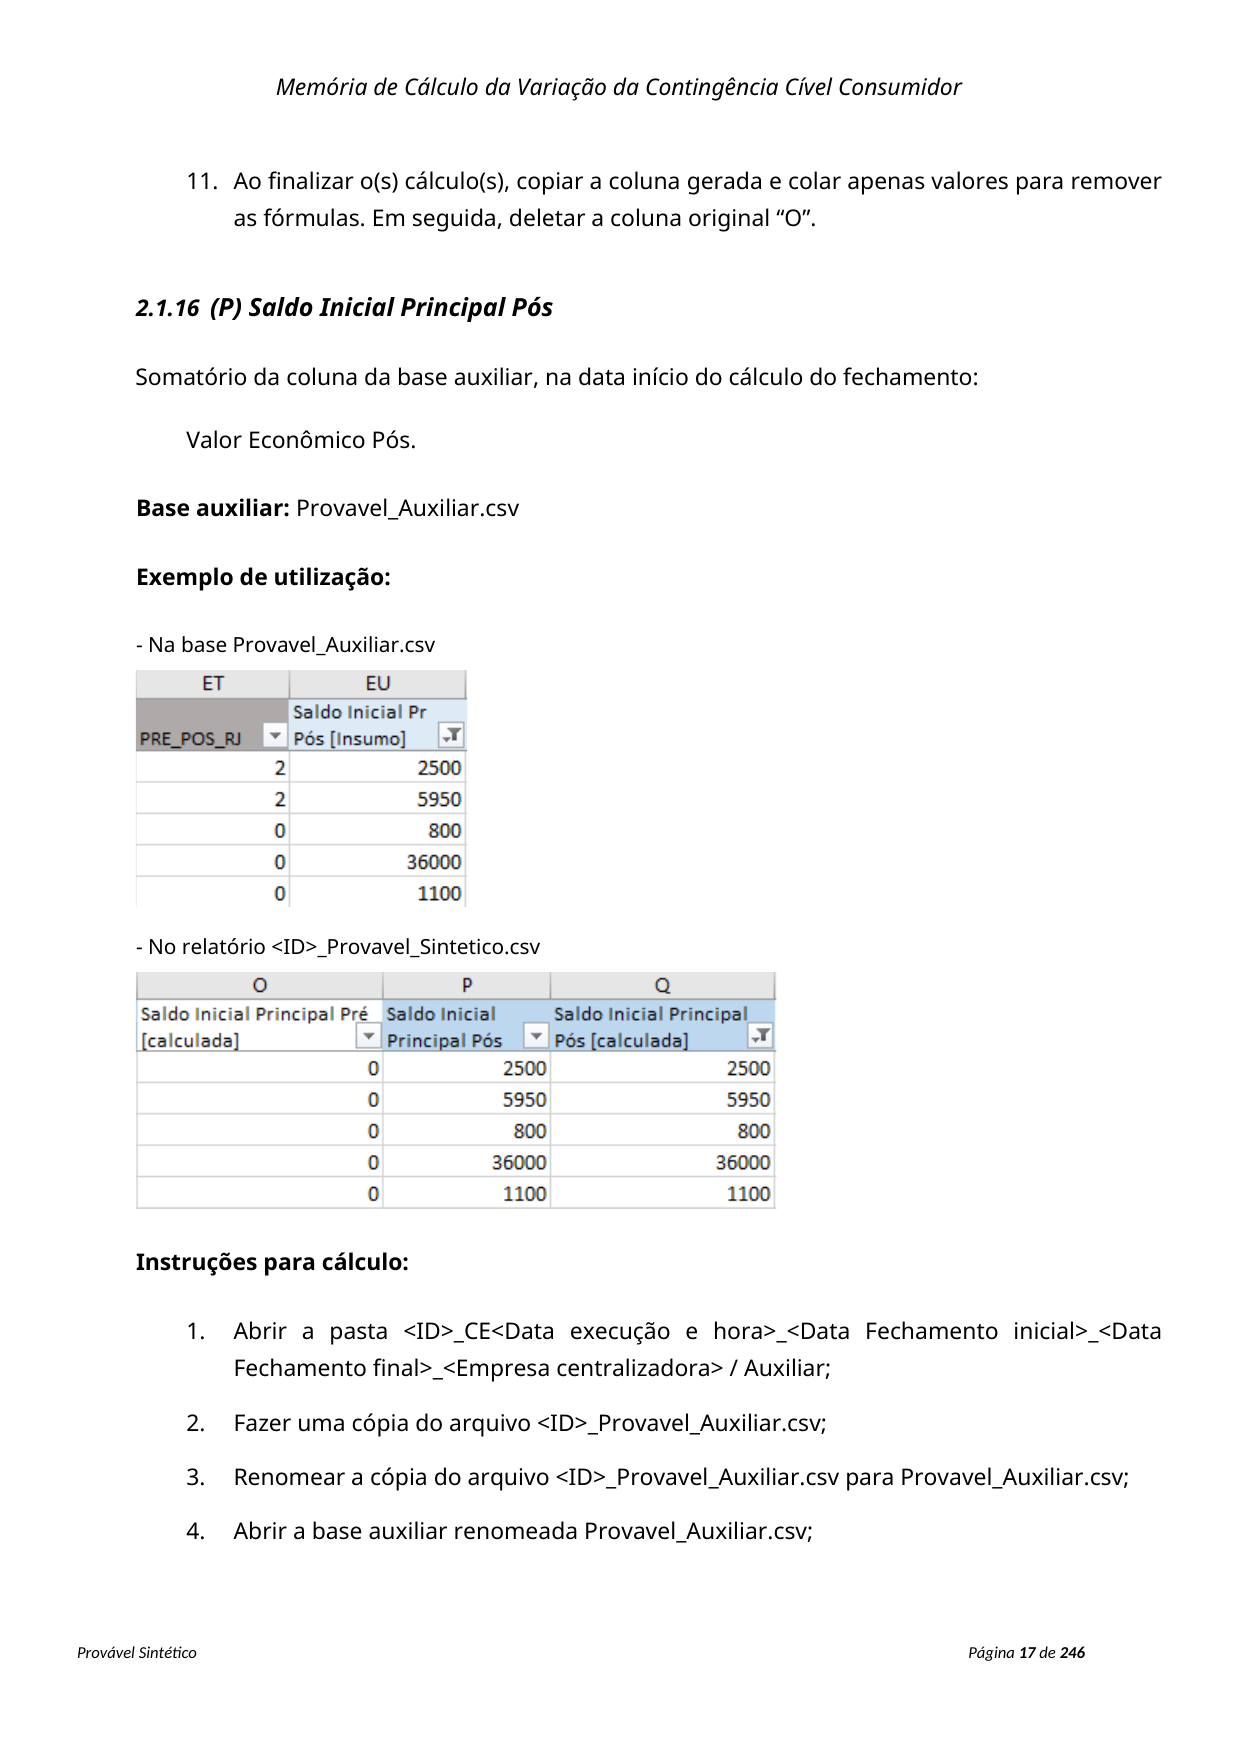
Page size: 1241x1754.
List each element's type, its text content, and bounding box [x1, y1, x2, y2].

picture [135, 670, 468, 907]
list Ao finalizar o(s) cálculo(s), copiar a coluna gerada e colar apenas valores para remover as fórmulas. Em seguida, deletar a coluna original “O”. [186, 164, 1163, 233]
text Valor Econômico Pós. [186, 424, 1163, 455]
text - No relatório <ID>_Provavel_Sintetico.csv [77, 932, 1163, 960]
text Base auxiliar: Provavel_Auxiliar.csv [136, 492, 1163, 524]
text Somatório da coluna da base auxiliar, na data início do cálculo do fechamento: [135, 361, 1163, 392]
text Instruções para cálculo: [136, 1246, 1163, 1277]
list Abrir a base auxiliar renomeada Provavel_Auxiliar.csv; [186, 1515, 1163, 1546]
list Fazer uma cópia do arquivo <ID>_Provavel_Auxiliar.csv; [186, 1407, 1163, 1438]
text Exemplo de utilização: [136, 561, 1163, 592]
subtitle (P) Saldo Inicial Principal Pós [136, 289, 1163, 324]
list Renomear a cópia do arquivo <ID>_Provavel_Auxiliar.csv para Provavel_Auxiliar.csv; [186, 1461, 1163, 1492]
list Abrir a pasta <ID>_CE<Data execução e hora>_<Data Fechamento inicial>_<Data Fechamento final>_<Empresa centralizadora> / Auxiliar; [186, 1315, 1163, 1384]
picture [135, 972, 777, 1209]
text - Na base Provavel_Auxiliar.csv [77, 630, 1163, 658]
